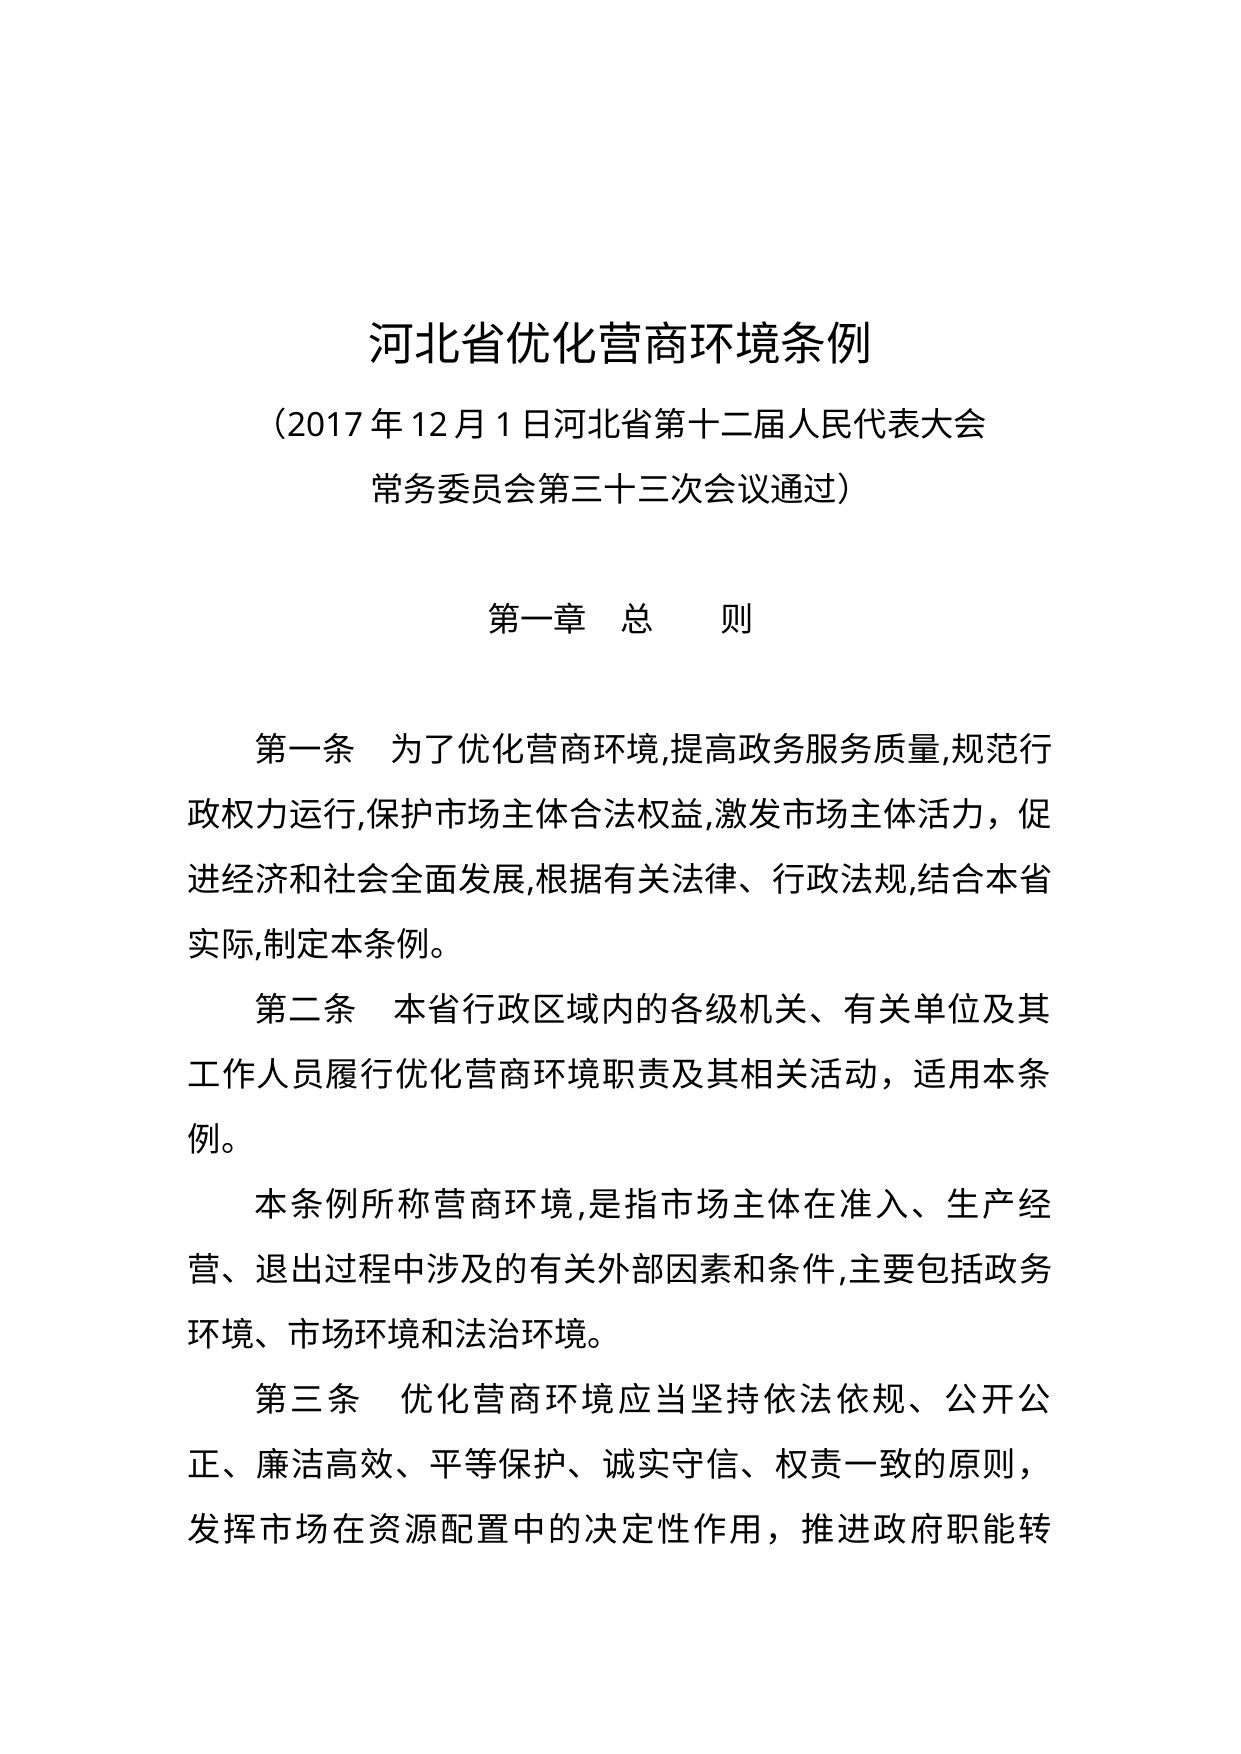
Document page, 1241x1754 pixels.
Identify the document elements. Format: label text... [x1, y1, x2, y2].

text 常务委员会第三十三次会议通过） [187, 454, 1053, 519]
text （2017年12月1日河北省第十二届人民代表大会 [187, 389, 1053, 454]
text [187, 1364, 1053, 1559]
text 河北省优化营商环境条例 [187, 292, 1053, 389]
text 第一章 总 则 [187, 584, 1053, 649]
text 本条例所称营商环境,是指市场主体在准入、生产经营、退出过程中涉及的有关外部因素和条件,主要包括政务环境、市场环境和法治环境。 [187, 1169, 1053, 1364]
text 第二条 本省行政区域内的各级机关、有关单位及其工作人员履行优化营商环境职责及其相关活动，适用本条例。 [187, 974, 1053, 1169]
text 第一条 为了优化营商环境,提高政务服务质量,规范行政权力运行,保护市场主体合法权益,激发市场主体活力，促进经济和社会全面发展,根据有关法律、行政法规,结合本省实际,制定本条例。 [187, 714, 1053, 974]
